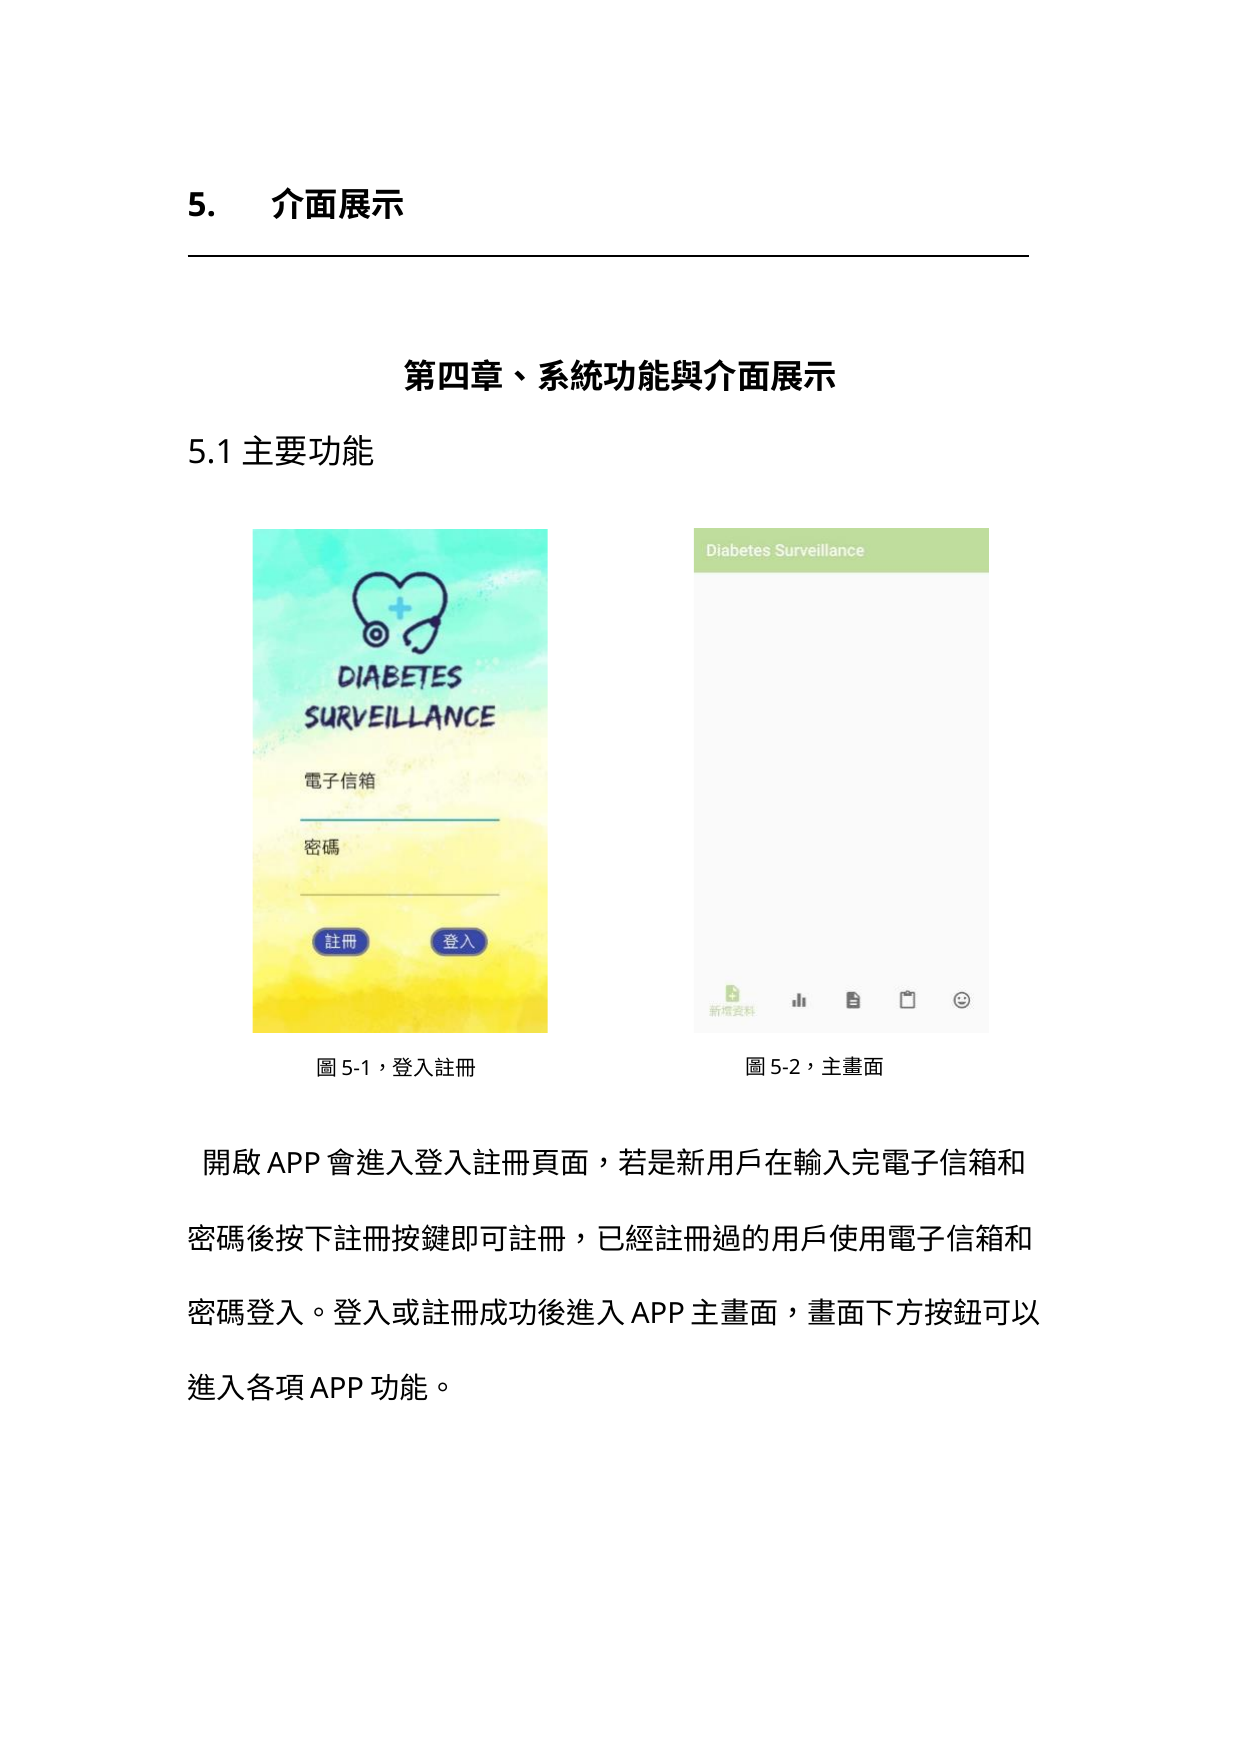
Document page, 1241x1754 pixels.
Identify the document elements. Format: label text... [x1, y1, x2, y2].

picture [693, 528, 989, 1033]
text 開啟APP會進入登入註冊頁面，若是新用戶在輸入完電子信箱和密碼後按下註冊按鍵即可註冊，已經註冊過的用戶使用電子信箱和密碼登入。登入或註冊成功後進入APP主畫面，畫面下方按鈕可以進入各項APP功能。 [187, 1124, 1053, 1424]
text 5.1主要功能 [187, 411, 1053, 486]
subtitle 介面展示 [187, 164, 1053, 239]
picture [252, 529, 548, 1033]
text 第四章、系統功能與介面展示 [187, 336, 1053, 411]
